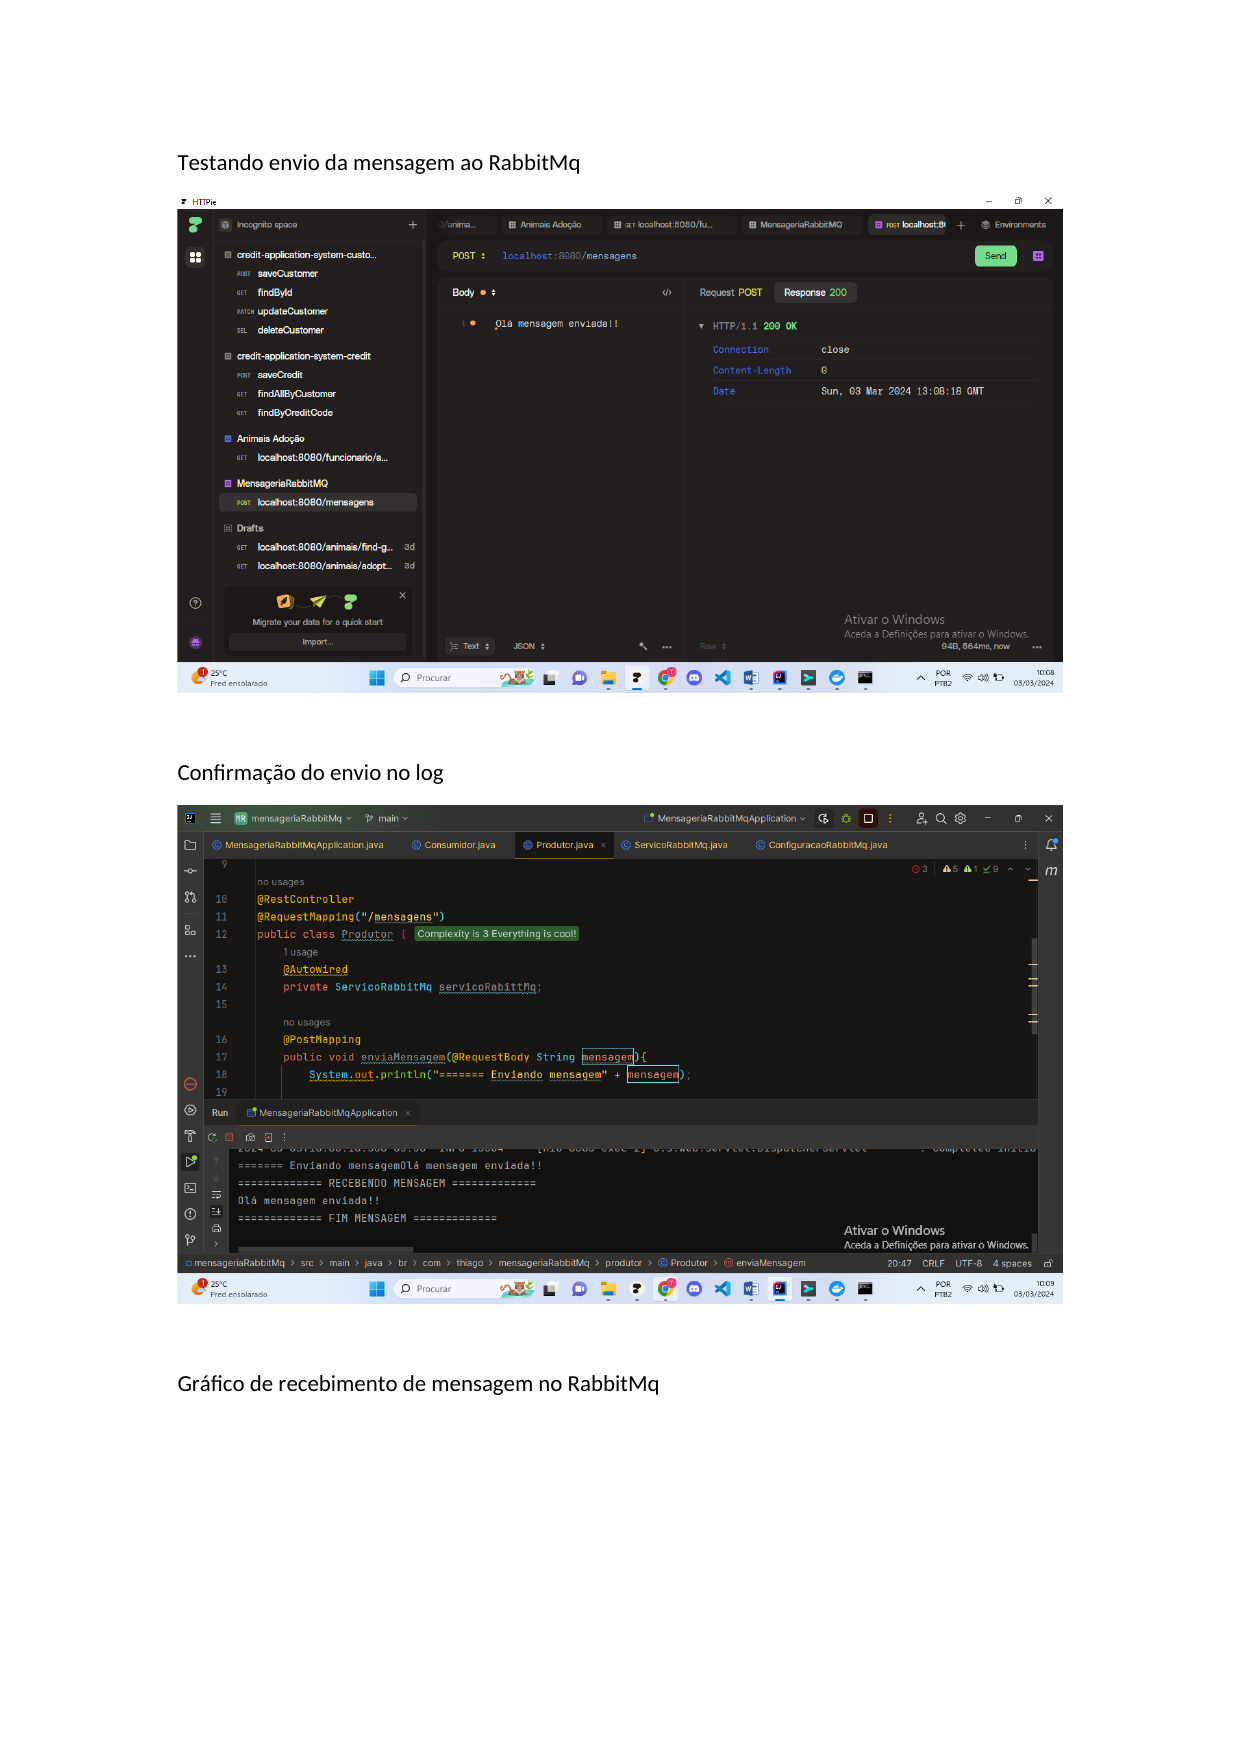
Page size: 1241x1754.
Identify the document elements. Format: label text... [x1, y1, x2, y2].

text Gráfico de recebimento de mensagem no RabbitMq [177, 1369, 1063, 1397]
text Confirmação do envio no log [177, 758, 1063, 786]
picture [177, 194, 1063, 693]
picture [177, 805, 1063, 1304]
text Testando envio da mensagem ao RabbitMq [177, 148, 1063, 176]
